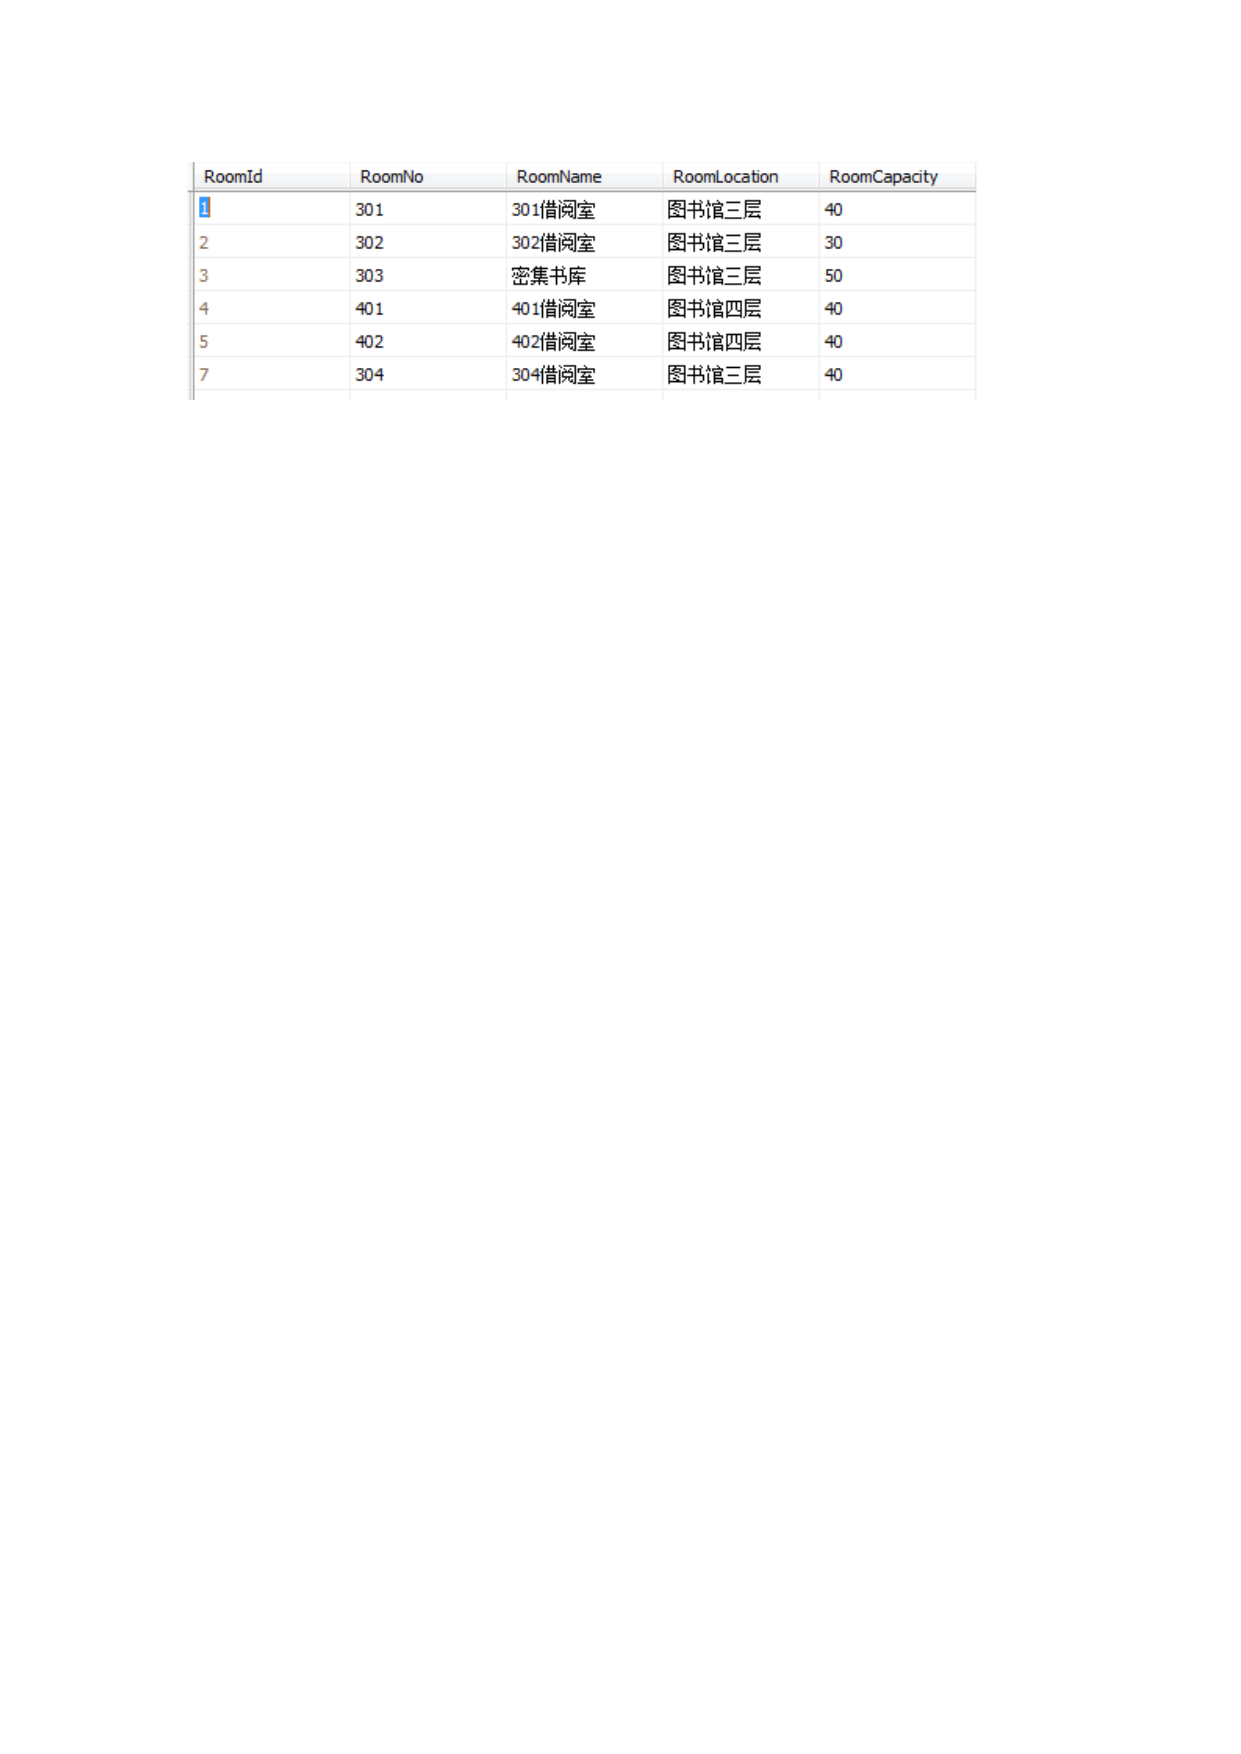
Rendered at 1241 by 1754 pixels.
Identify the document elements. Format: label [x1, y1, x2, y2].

picture [187, 162, 997, 400]
